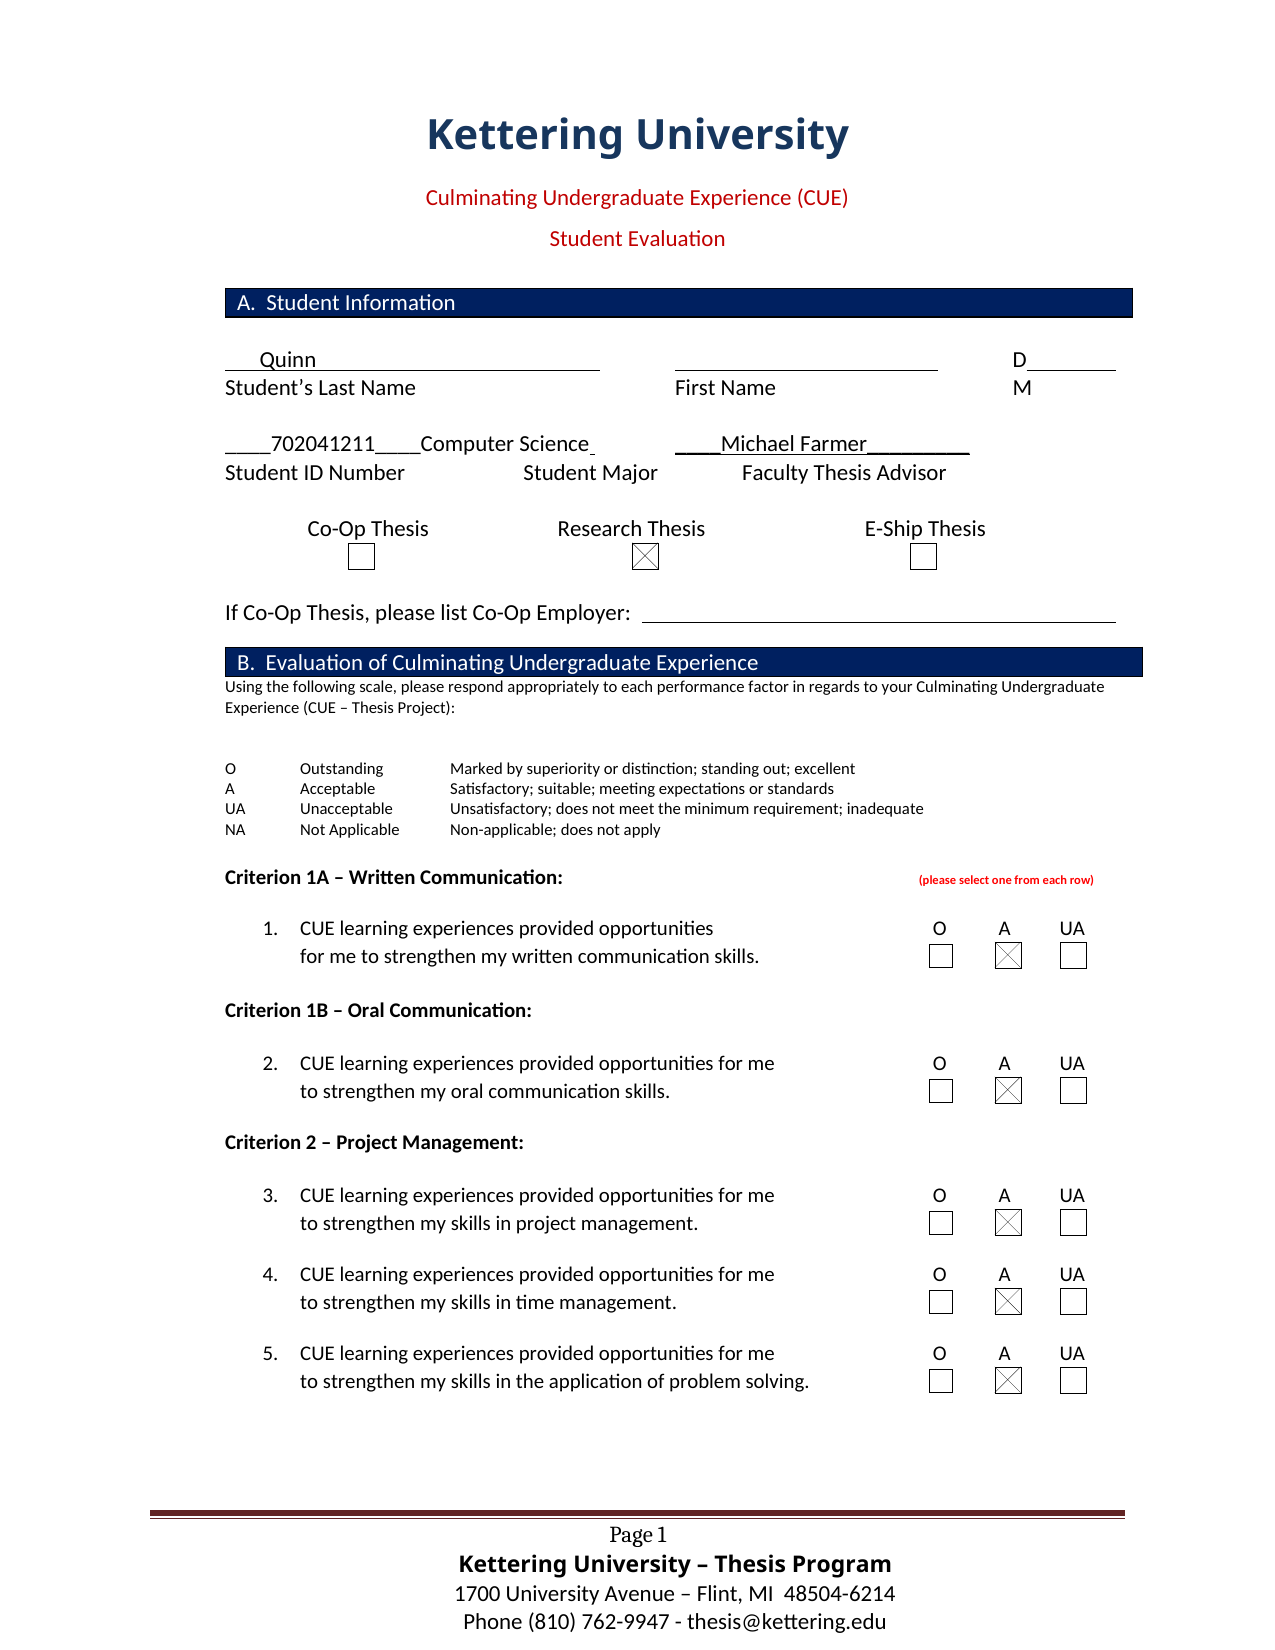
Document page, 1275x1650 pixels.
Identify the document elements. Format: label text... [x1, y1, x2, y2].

list NA Not Applicable Non-applicable; does not apply [225, 819, 1153, 839]
list to strengthen my skills in the application of problem solving. [300, 1366, 995, 1394]
list to strengthen my skills in project management. [300, 1208, 995, 1236]
table_header B. Evaluation of Culminating Undergraduate Experience [226, 648, 1142, 676]
list O Outstanding Marked by superiority or distinction; standing out; excellent [225, 758, 1153, 778]
list to strengthen my skills in time management. [300, 1287, 995, 1315]
list Quinn Colin D [225, 346, 1125, 373]
list to strengthen my oral communication skills. [300, 1076, 995, 1104]
text Student Evaluation [150, 224, 1125, 253]
list CUE learning experiences provided opportunities for me O A UA [262, 1261, 1125, 1287]
list Criterion 1B – Oral Communication: [225, 997, 1125, 1022]
list to strengthen my skills in project management. [1021, 1208, 1125, 1236]
list Student’s Last Name First Name M [225, 373, 1125, 402]
list Student ID Number Student Major Faculty Thesis Advisor [225, 458, 1125, 486]
text Kettering University [150, 105, 1125, 162]
list CUE learning experiences provided opportunities O A UA [262, 915, 1125, 941]
list to strengthen my oral communication skills. [1021, 1076, 1125, 1104]
list UA Unacceptable Unsatisfactory; does not meet the minimum requirement; inadequate [225, 798, 1153, 819]
list Co-Op Thesis Research Thesis E-Ship Thesis [225, 514, 1125, 542]
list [262, 1340, 1125, 1366]
list for me to strengthen my written communication skills. [300, 941, 995, 969]
list CUE learning experiences provided opportunities for me O A UA [262, 1050, 1125, 1076]
list Criterion 1A – Written Communication: (please select one from each row) [225, 864, 1125, 890]
table_header A. Student Information [226, 289, 1132, 316]
list Using the following scale, please respond appropriately to each performance factor in regards to your Culminating Undergraduate Experience (CUE – Thesis Project): [225, 677, 1153, 717]
list A Acceptable Satisfactory; suitable; meeting expectations or standards [225, 778, 1153, 798]
list ____702041211____Computer Science ____Michael Farmer_________ [225, 429, 1125, 458]
text Culminating Undergraduate Experience (CUE) [150, 183, 1125, 211]
list CUE learning experiences provided opportunities for me O A UA [262, 1183, 1125, 1208]
list to strengthen my skills in time management. [1021, 1287, 1125, 1315]
list If Co-Op Thesis, please list Co-Op Employer: [225, 598, 1125, 626]
list Criterion 2 – Project Management: [225, 1129, 1125, 1154]
